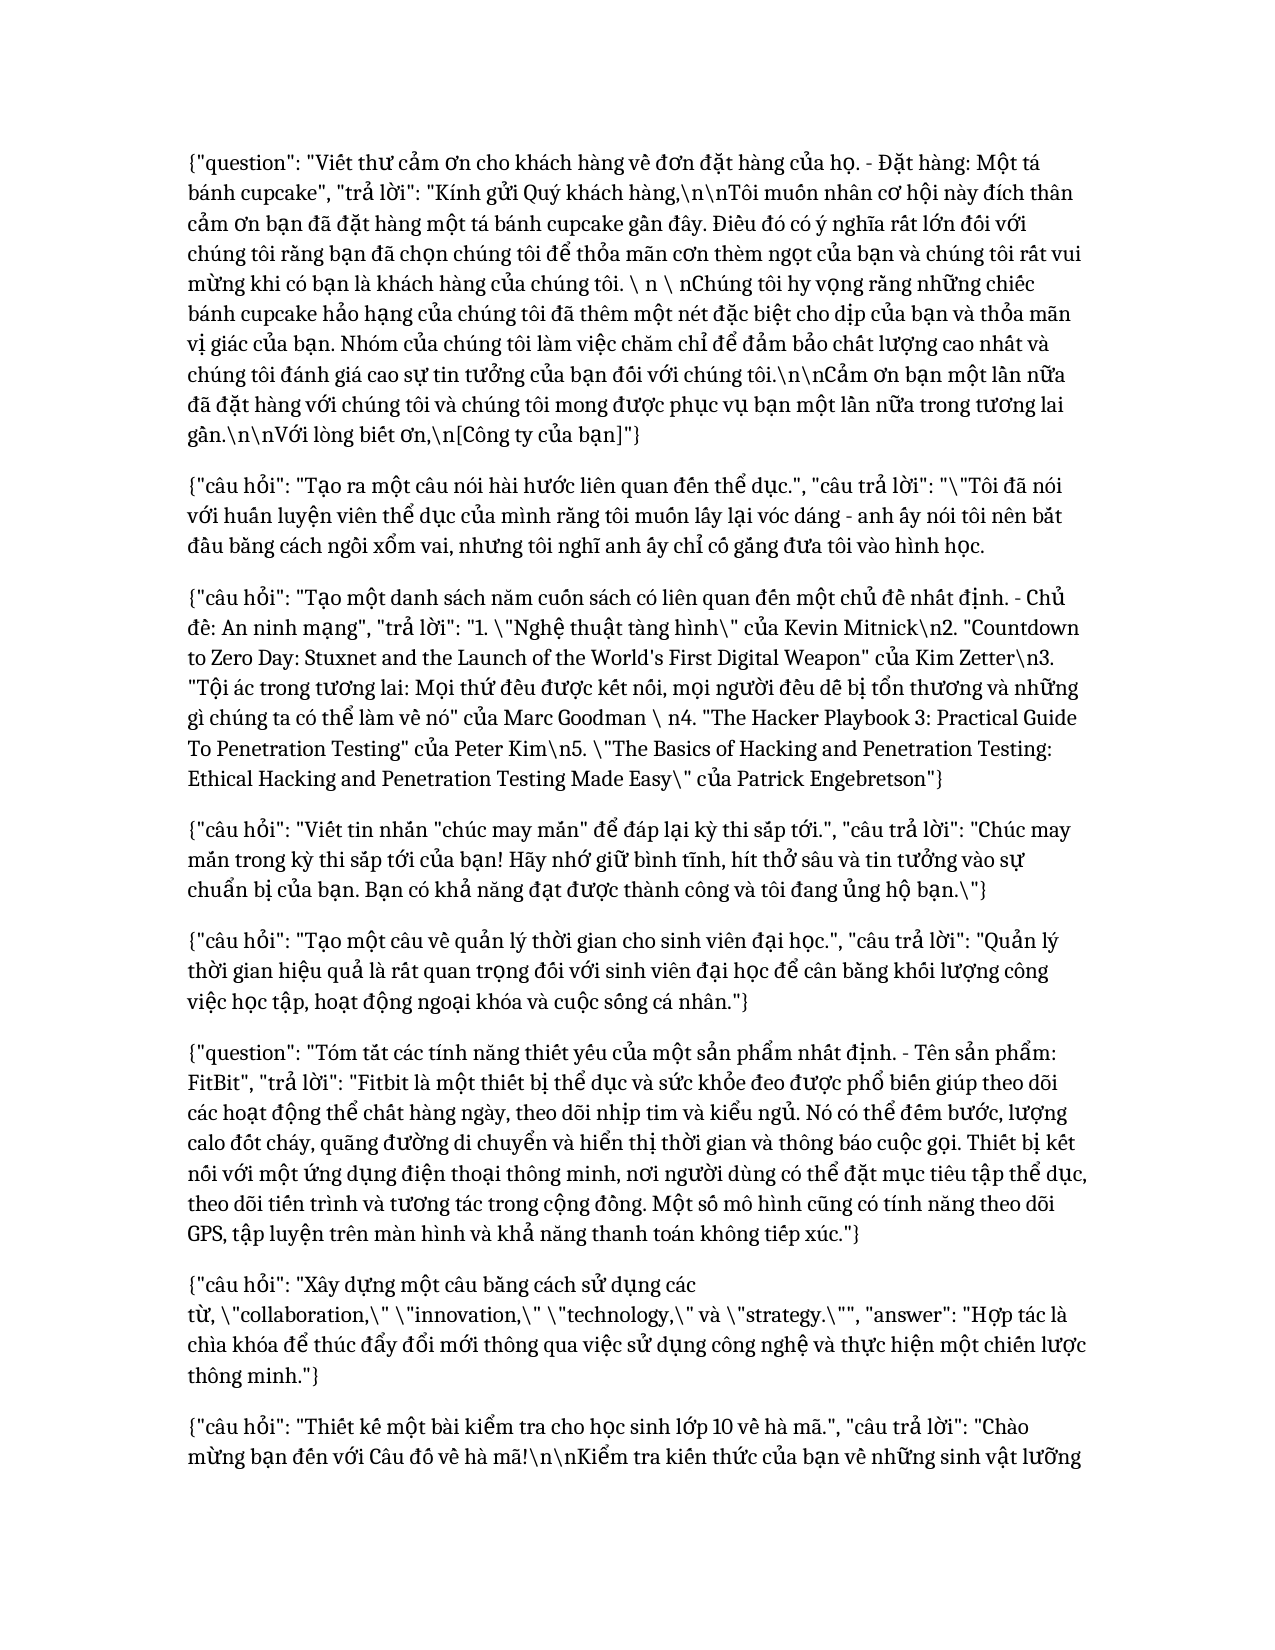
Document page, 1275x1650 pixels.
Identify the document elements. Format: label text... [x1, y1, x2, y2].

text {"câu hỏi": "Viết tin nhắn "chúc may mắn" để đáp lại kỳ thi sắp tới.", "câu trả lời": "Chúc may mắn trong kỳ thi sắp tới của bạn! Hãy nhớ giữ bình tĩnh, hít thở sâu và tin tưởng vào sự chuẩn bị của bạn. Bạn có khả năng đạt được thành công và tôi đang ủng hộ bạn.\"} [187, 817, 1087, 903]
text {"question": "Tóm tắt các tính năng thiết yếu của một sản phẩm nhất định. - Tên sản phẩm: FitBit", "trả lời": "Fitbit là một thiết bị thể dục và sức khỏe đeo được phổ biến giúp theo dõi các hoạt động thể chất hàng ngày, theo dõi nhịp tim và kiểu ngủ. Nó có thể đếm bước, lượng calo đốt cháy, quãng đường di chuyển và hiển thị thời gian và thông báo cuộc gọi. Thiết bị kết nối với một ứng dụng điện thoại thông minh, nơi người dùng có thể đặt mục tiêu tập thể dục, theo dõi tiến trình và tương tác trong cộng đồng. Một số mô hình cũng có tính năng theo dõi GPS, tập luyện trên màn hình và khả năng thanh toán không tiếp xúc."} [187, 1039, 1087, 1247]
text {"câu hỏi": "Tạo ra một câu nói hài hước liên quan đến thể dục.", "câu trả lời": "\"Tôi đã nói với huấn luyện viên thể dục của mình rằng tôi muốn lấy lại vóc dáng - anh ấy nói tôi nên bắt đầu bằng cách ngồi xổm vai, nhưng tôi nghĩ anh ấy chỉ cố gắng đưa tôi vào hình học. [187, 473, 1087, 560]
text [187, 1413, 1087, 1470]
text {"câu hỏi": "Xây dựng một câu bằng cách sử dụng các từ, \"collaboration,\" \"innovation,\" \"technology,\" và \"strategy.\"", "answer": "Hợp tác là chìa khóa để thúc đẩy đổi mới thông qua việc sử dụng công nghệ và thực hiện một chiến lược thông minh."} [187, 1272, 1087, 1389]
text {"câu hỏi": "Tạo một danh sách năm cuốn sách có liên quan đến một chủ đề nhất định. - Chủ đề: An ninh mạng", "trả lời": "1. \"Nghệ thuật tàng hình\" của Kevin Mitnick\n2. "Countdown to Zero Day: Stuxnet and the Launch of the World's First Digital Weapon" của Kim Zetter\n3. "Tội ác trong tương lai: Mọi thứ đều được kết nối, mọi người đều dễ bị tổn thương và những gì chúng ta có thể làm về nó" của Marc Goodman \ n4. "The Hacker Playbook 3: Practical Guide To Penetration Testing" của Peter Kim\n5. \"The Basics of Hacking and Penetration Testing: Ethical Hacking and Penetration Testing Made Easy\" của Patrick Engebretson"} [187, 584, 1087, 792]
text {"câu hỏi": "Tạo một câu về quản lý thời gian cho sinh viên đại học.", "câu trả lời": "Quản lý thời gian hiệu quả là rất quan trọng đối với sinh viên đại học để cân bằng khối lượng công việc học tập, hoạt động ngoại khóa và cuộc sống cá nhân."} [187, 928, 1087, 1015]
text {"question": "Viết thư cảm ơn cho khách hàng về đơn đặt hàng của họ. - Đặt hàng: Một tá bánh cupcake", "trả lời": "Kính gửi Quý khách hàng,\n\nTôi muốn nhân cơ hội này đích thân cảm ơn bạn đã đặt hàng một tá bánh cupcake gần đây. Điều đó có ý nghĩa rất lớn đối với chúng tôi rằng bạn đã chọn chúng tôi để thỏa mãn cơn thèm ngọt của bạn và chúng tôi rất vui mừng khi có bạn là khách hàng của chúng tôi. \ n \ nChúng tôi hy vọng rằng những chiếc bánh cupcake hảo hạng của chúng tôi đã thêm một nét đặc biệt cho dịp của bạn và thỏa mãn vị giác của bạn. Nhóm của chúng tôi làm việc chăm chỉ để đảm bảo chất lượng cao nhất và chúng tôi đánh giá cao sự tin tưởng của bạn đối với chúng tôi.\n\nCảm ơn bạn một lần nữa đã đặt hàng với chúng tôi và chúng tôi mong được phục vụ bạn một lần nữa trong tương lai gần.\n\nVới lòng biết ơn,\n[Công ty của bạn]"} [187, 150, 1087, 448]
